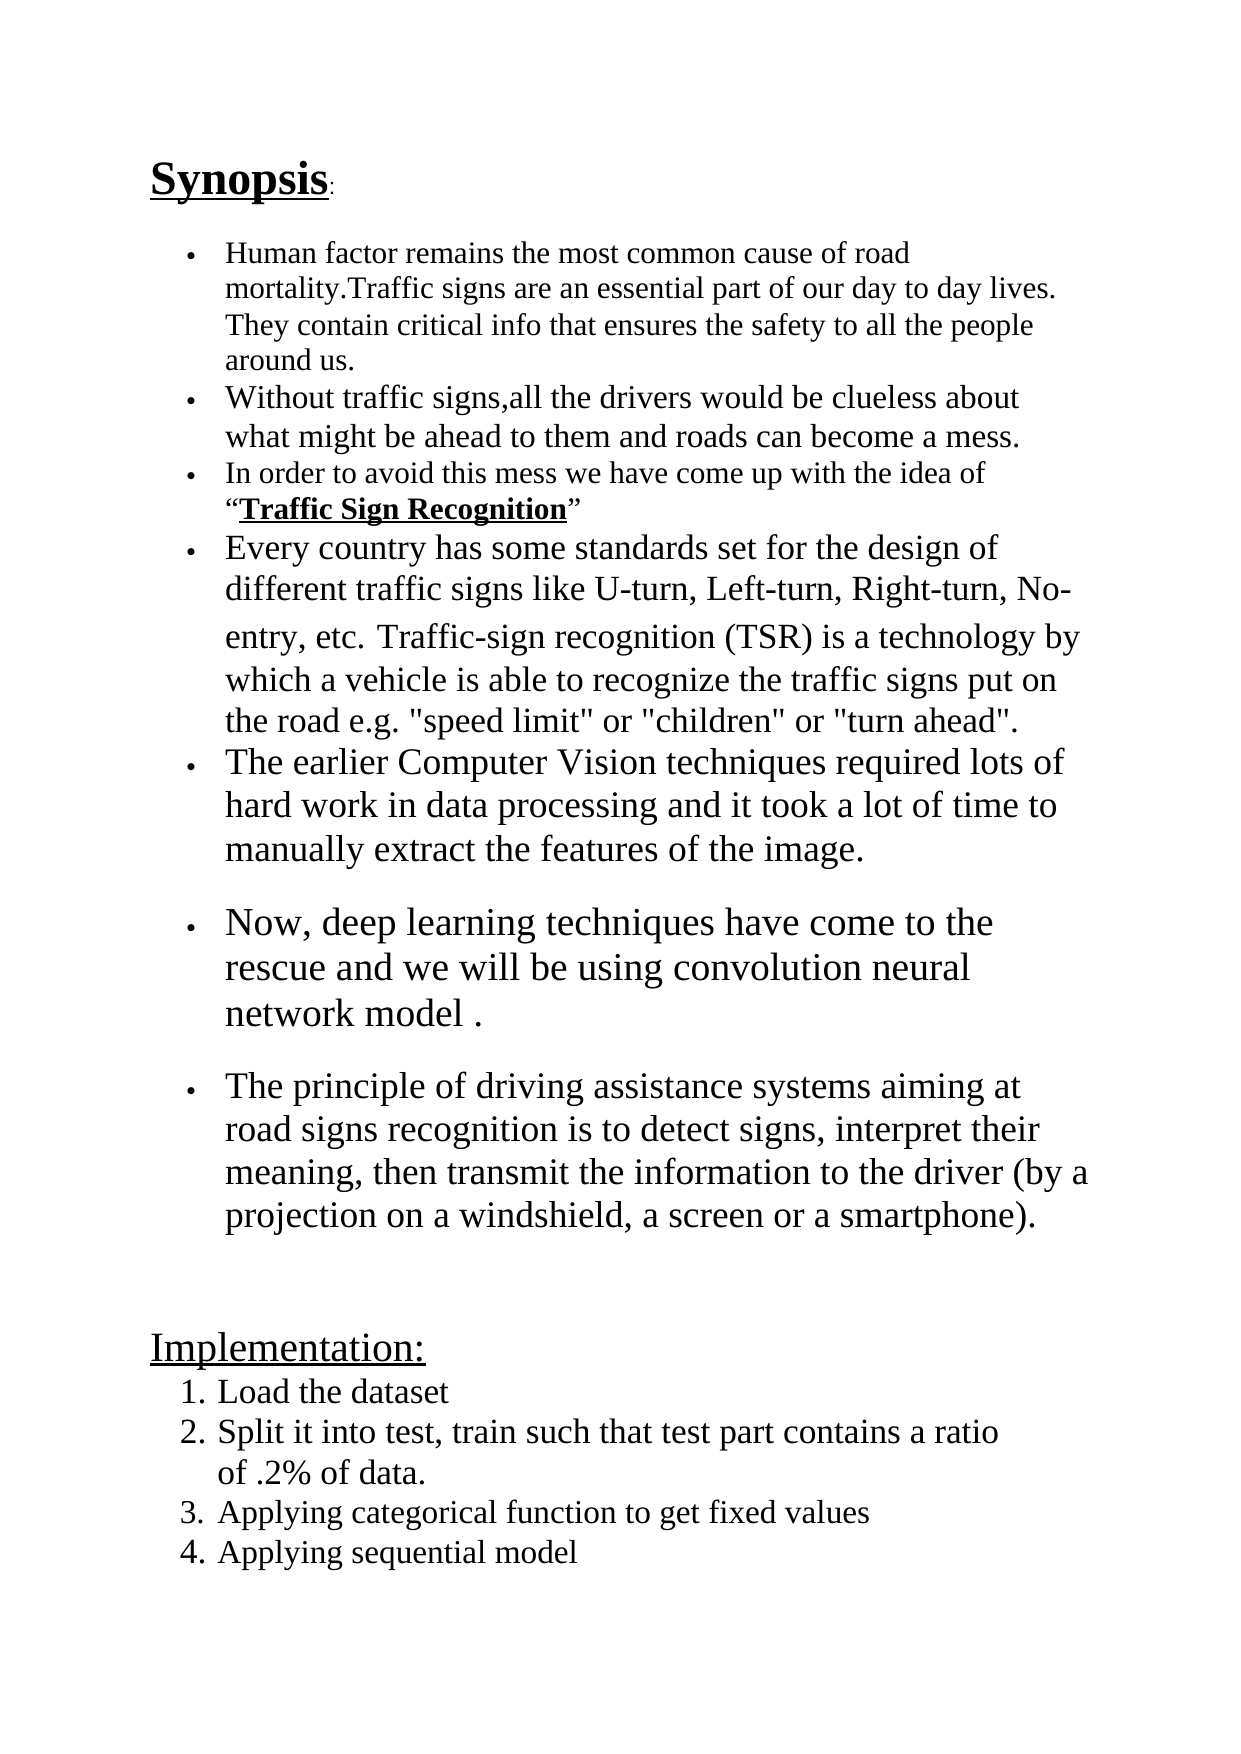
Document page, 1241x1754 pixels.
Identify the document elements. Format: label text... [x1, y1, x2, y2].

list Without traffic signs,all the drivers would be clueless about what might be ahead to them and roads can become a mess. [187, 378, 1090, 454]
text Synopsis: [150, 150, 1090, 205]
list In order to avoid this mess we have come up with the idea of “Traffic Sign Recognition” [187, 454, 1090, 526]
text Implementation: [150, 1322, 1090, 1370]
list Applying categorical function to get fixed values [179, 1492, 1090, 1531]
list Every country has some standards set for the design of different traffic signs like U-turn, Left-turn, Right-turn, No-entry, etc. Traffic-sign recognition (TSR) is a technology by which a vehicle is able to recognize the traffic signs put on the road e.g. "speed limit" or "children" or "turn ahead". [187, 526, 1090, 740]
list Human factor remains the most common cause of road mortality.Traffic signs are an essential part of our day to day lives. They contain critical info that ensures the safety to all the people around us. [187, 234, 1090, 378]
list Now, deep learning techniques have come to the rescue and we will be using convolution neural network model . [187, 898, 1090, 1034]
list Load the dataset [179, 1370, 1090, 1411]
list The earlier Computer Vision techniques required lots of hard work in data processing and it took a lot of time to manually extract the features of the image. [187, 740, 1090, 869]
list Applying sequential model [179, 1531, 1090, 1572]
list Split it into test, train such that test part contains a ratio of .2% of data. [179, 1411, 1090, 1492]
list The principle of driving assistance systems aiming at road signs recognition is to detect signs, interpret their meaning, then transmit the information to the driver (by a projection on a windshield, a screen or a smartphone). [187, 1063, 1090, 1236]
